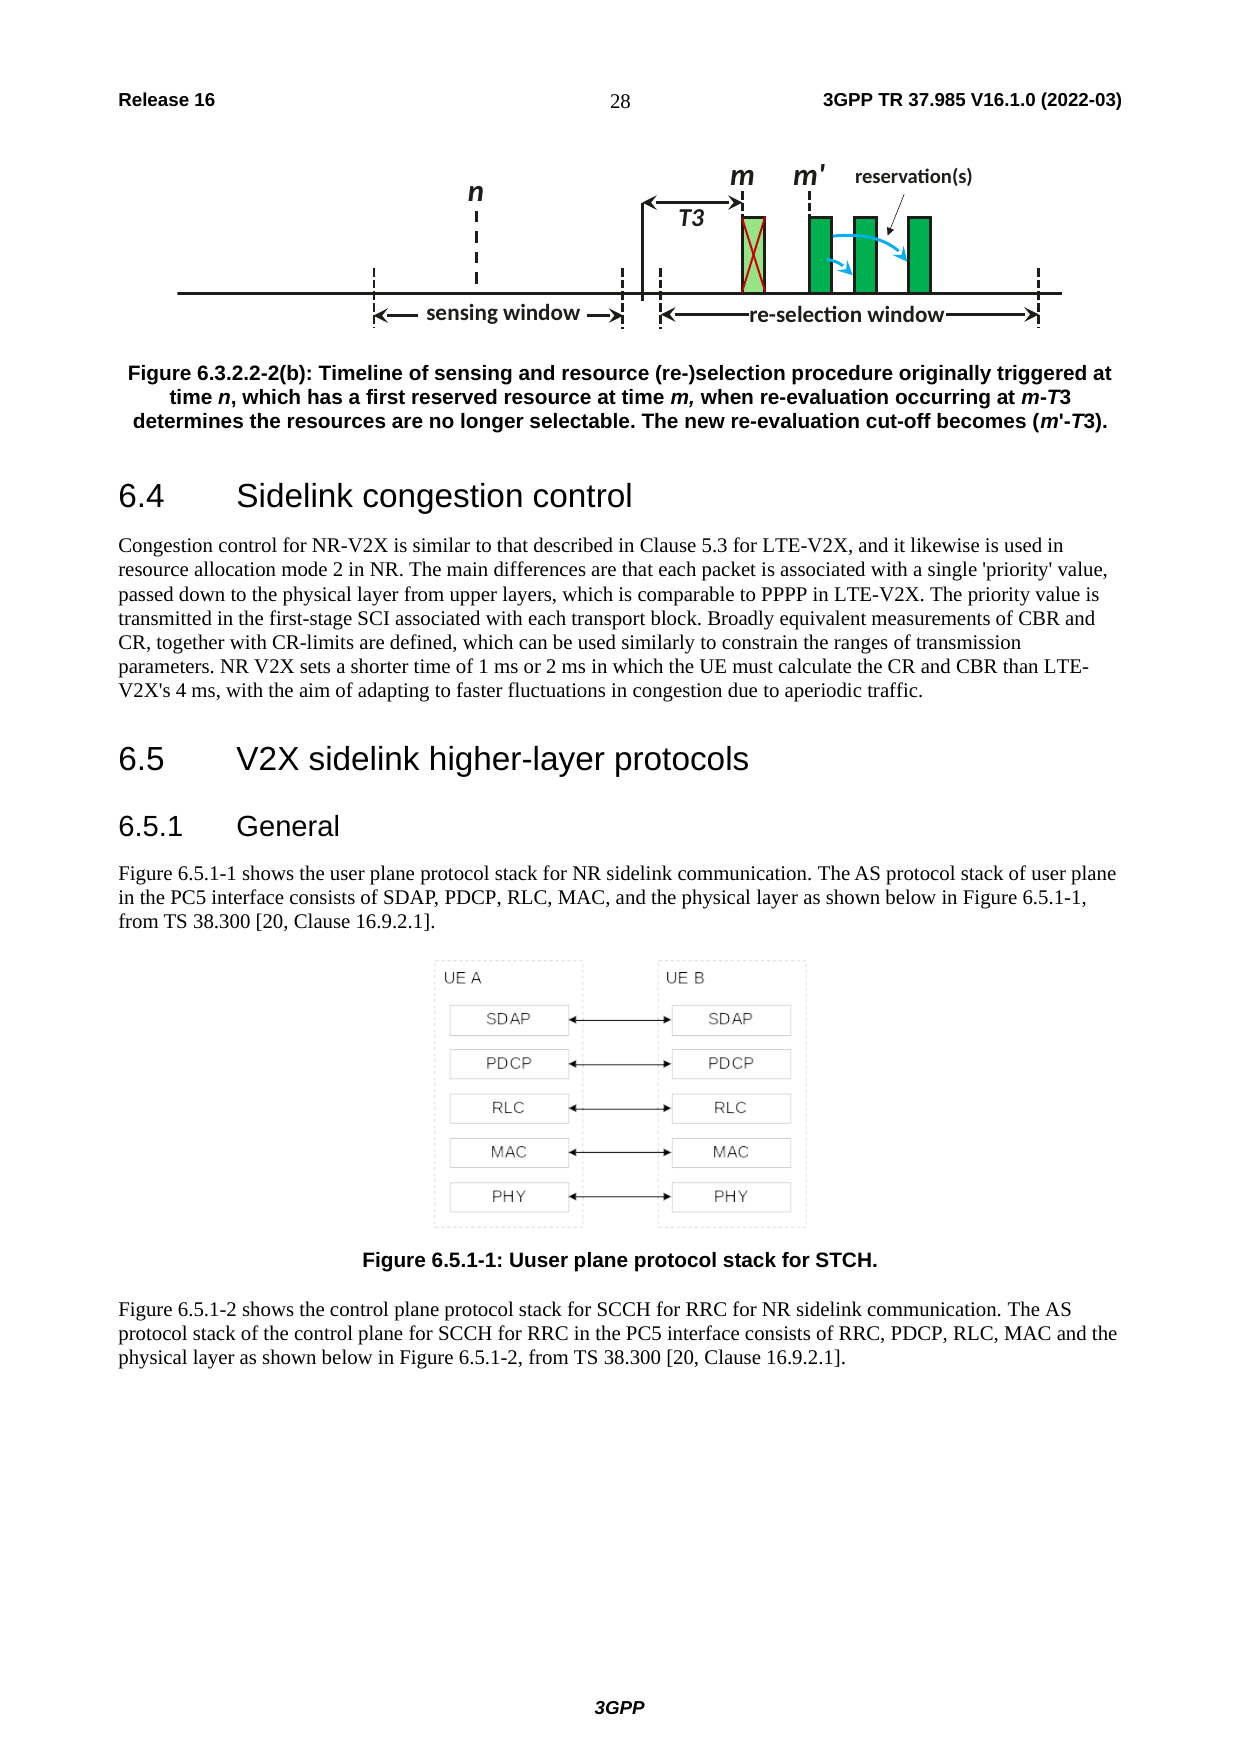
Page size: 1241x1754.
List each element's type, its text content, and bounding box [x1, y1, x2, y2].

text Figure 6.5.1-1 shows the user plane protocol stack for NR sidelink communication. The AS protocol stack of user plane in the PC5 interface consists of SDAP, PDCP, RLC, MAC, and the physical layer as shown below in Figure 6.5.1-1, from TS 38.300 [20, Clause 16.9.2.1]. [118, 861, 1122, 933]
subtitle 6.5 V2X sidelink higher-layer protocols [118, 739, 1122, 778]
subtitle 6.5.1 General [118, 809, 1122, 842]
text Figure 6.5.1-1: Uuser plane protocol stack for STCH. [118, 1247, 1122, 1271]
text Figure 6.5.1-2 shows the control plane protocol stack for SCCH for RRC for NR sidelink communication. The AS protocol stack of the control plane for SCCH for RRC in the PC5 interface consists of RRC, PDCP, RLC, MAC and the physical layer as shown below in Figure 6.5.1-2, from TS 38.300 [20, Clause 16.9.2.1]. [118, 1296, 1122, 1369]
subtitle 6.4 Sidelink congestion control [118, 476, 1122, 514]
text Congestion control for NR-V2X is similar to that described in Clause 5.3 for LTE-V2X, and it likewise is used in resource allocation mode 2 in NR. The main differences are that each packet is associated with a single 'priority' value, passed down to the physical layer from upper layers, which is comparable to PPPP in LTE-V2X. The priority value is transmitted in the first-stage SCI associated with each transport block. Broadly equivalent measurements of CBR and CR, together with CR-limits are defined, which can be used similarly to constrain the ranges of transmission parameters. NR V2X sets a shorter time of 1 ms or 2 ms in which the UE must calculate the CR and CBR than LTE-V2X's 4 ms, with the aim of adapting to faster fluctuations in congestion due to aperiodic traffic. [118, 533, 1122, 702]
text Figure 6.3.2.2-2(b): Timeline of sensing and resource (re-)selection procedure originally triggered at time n, which has a first reserved resource at time m, when re-evaluation occurring at m-T3 determines the resources are no longer selectable. The new re-evaluation cut-off becomes (m'-T3). [118, 361, 1122, 432]
